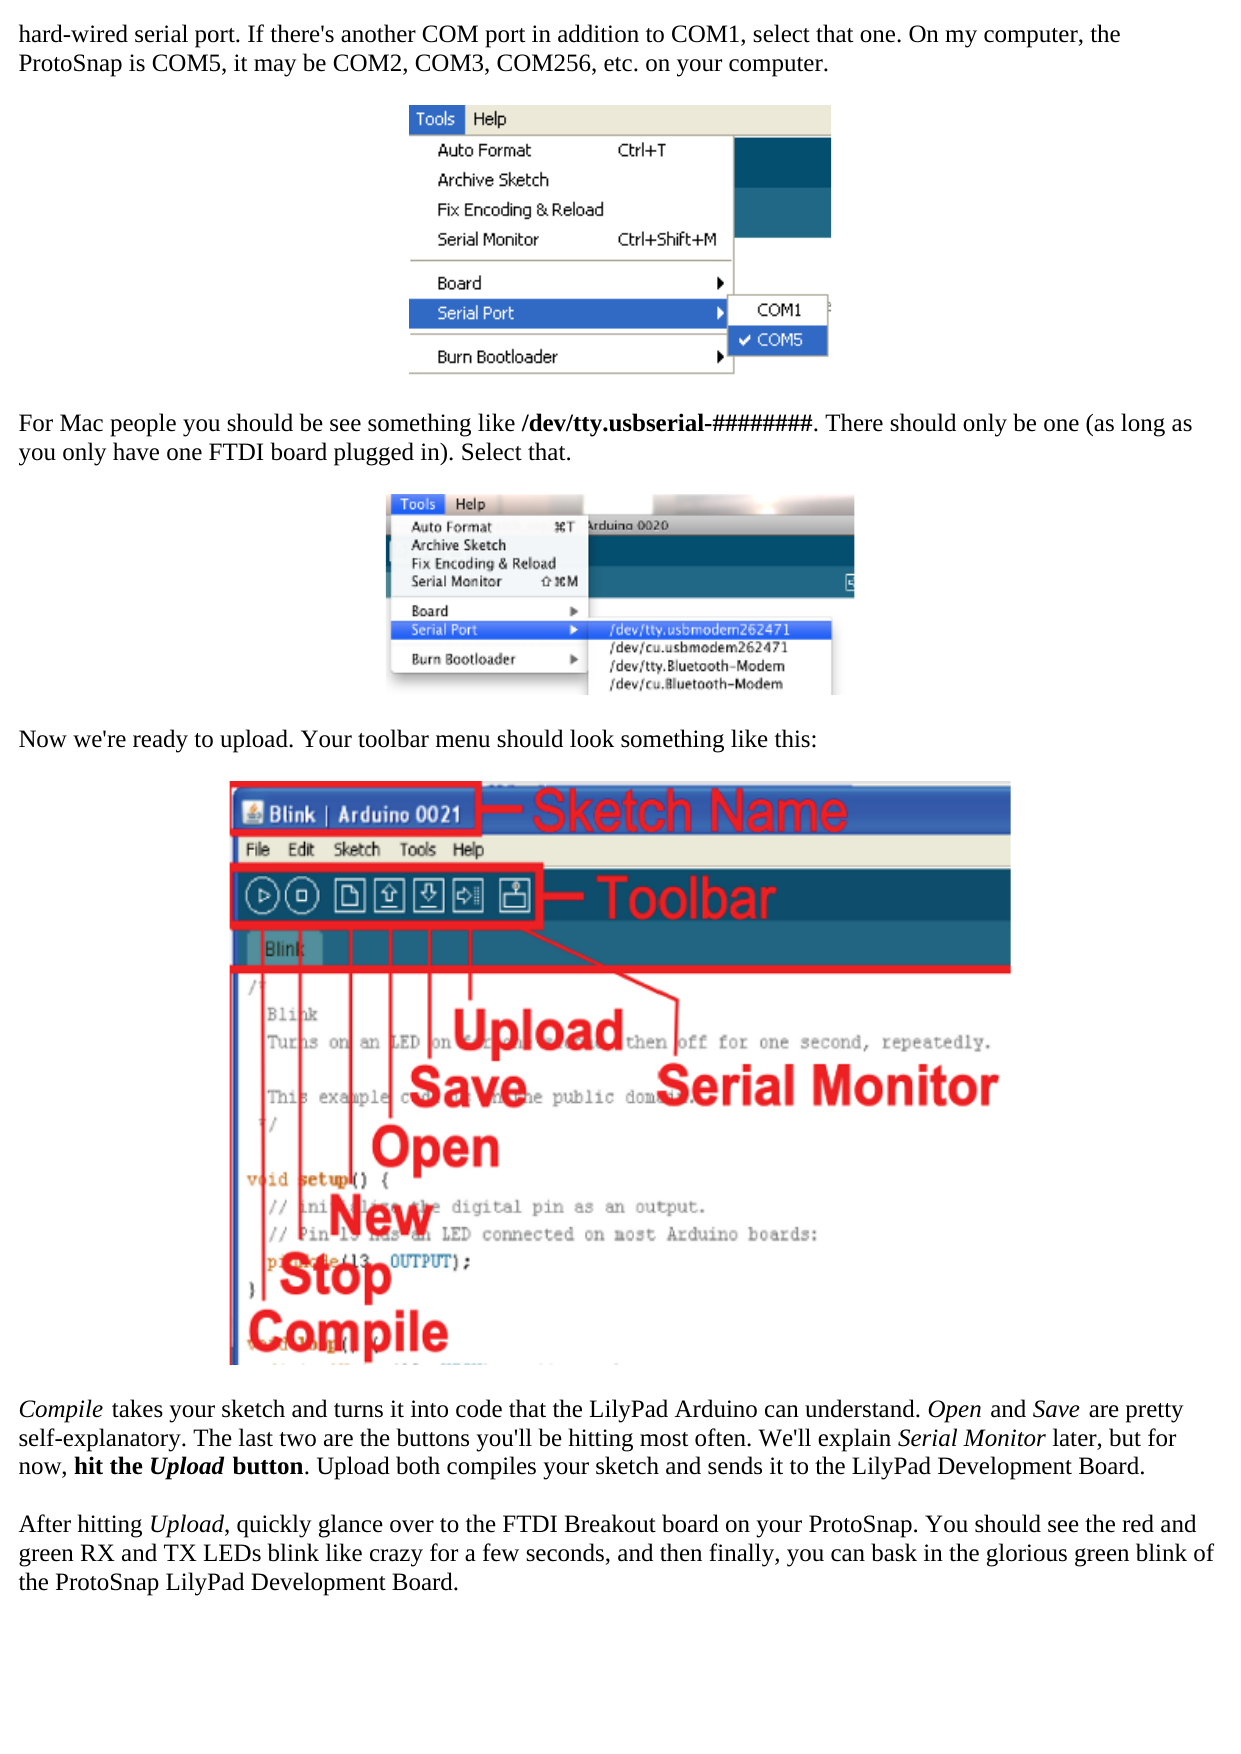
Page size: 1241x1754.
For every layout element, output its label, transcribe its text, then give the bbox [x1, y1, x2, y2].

text After hitting Upload, quickly glance over to the FTDI Breakout board on your ProtoSnap. You should see the red and green RX and TX LEDs blink like crazy for a few seconds, and then finally, you can bask in the glorious green blink of the ProtoSnap LilyPad Development Board. [18, 1509, 1222, 1596]
text Compile takes your sketch and turns it into code that the LilyPad Arduino can understand. Open and Save are pretty self-explanatory. The last two are the buttons you'll be hitting most often. We'll explain Serial Monitor later, but for now, hit the Upload button. Upload both compiles your sketch and sends it to the LilyPad Development Board. [18, 1394, 1222, 1480]
picture [385, 494, 855, 695]
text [18, 19, 1222, 76]
text For Mac people you should be see something like /dev/tty.usbserial-########. There should only be one (as long as you only have one FTDI board plugged in). Select that. [18, 408, 1222, 466]
text Now we're ready to upload. Your toolbar menu should look something like this: [18, 724, 1222, 753]
picture [409, 105, 832, 379]
picture [229, 781, 1011, 1365]
